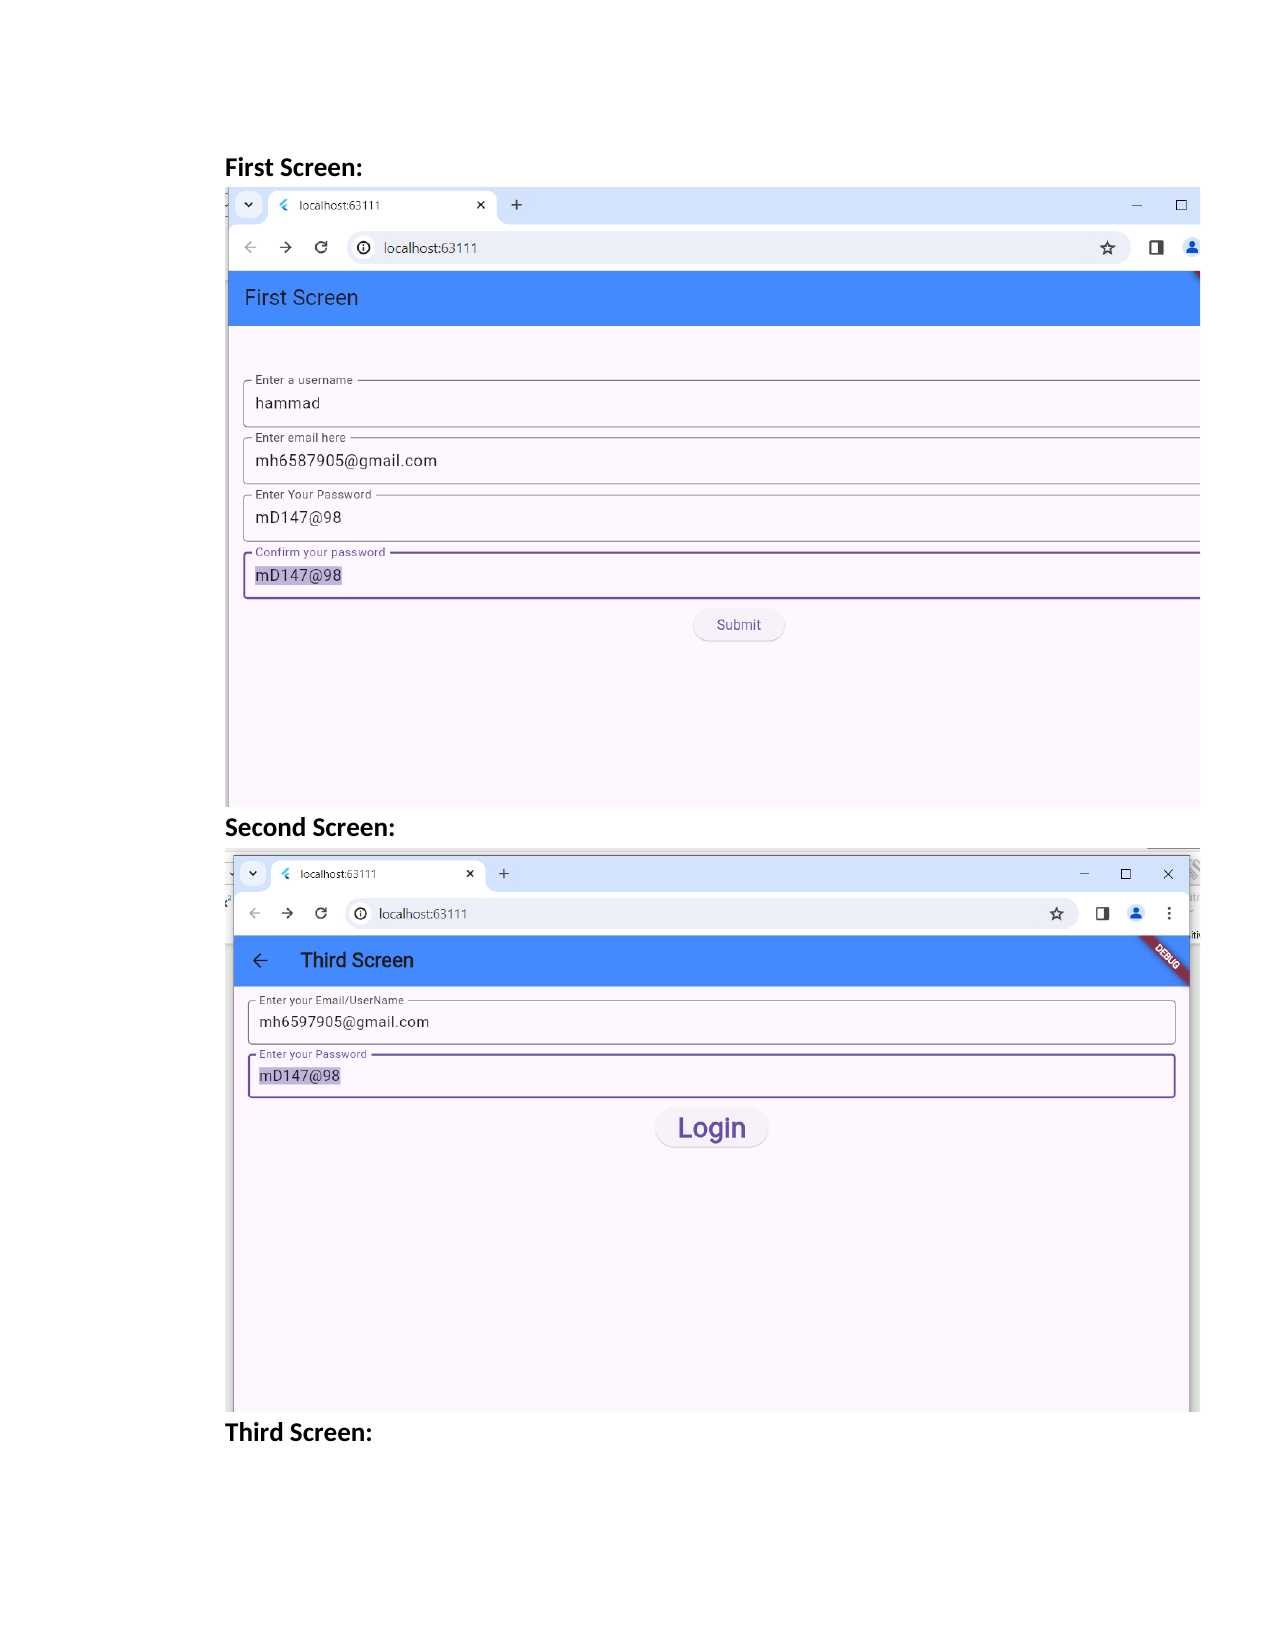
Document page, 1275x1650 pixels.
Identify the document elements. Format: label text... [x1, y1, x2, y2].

picture [225, 848, 1200, 1412]
picture [225, 187, 1200, 807]
list Third Screen: [225, 1415, 1125, 1448]
list Second Screen: [225, 810, 1125, 843]
list First Screen: [225, 150, 1125, 183]
